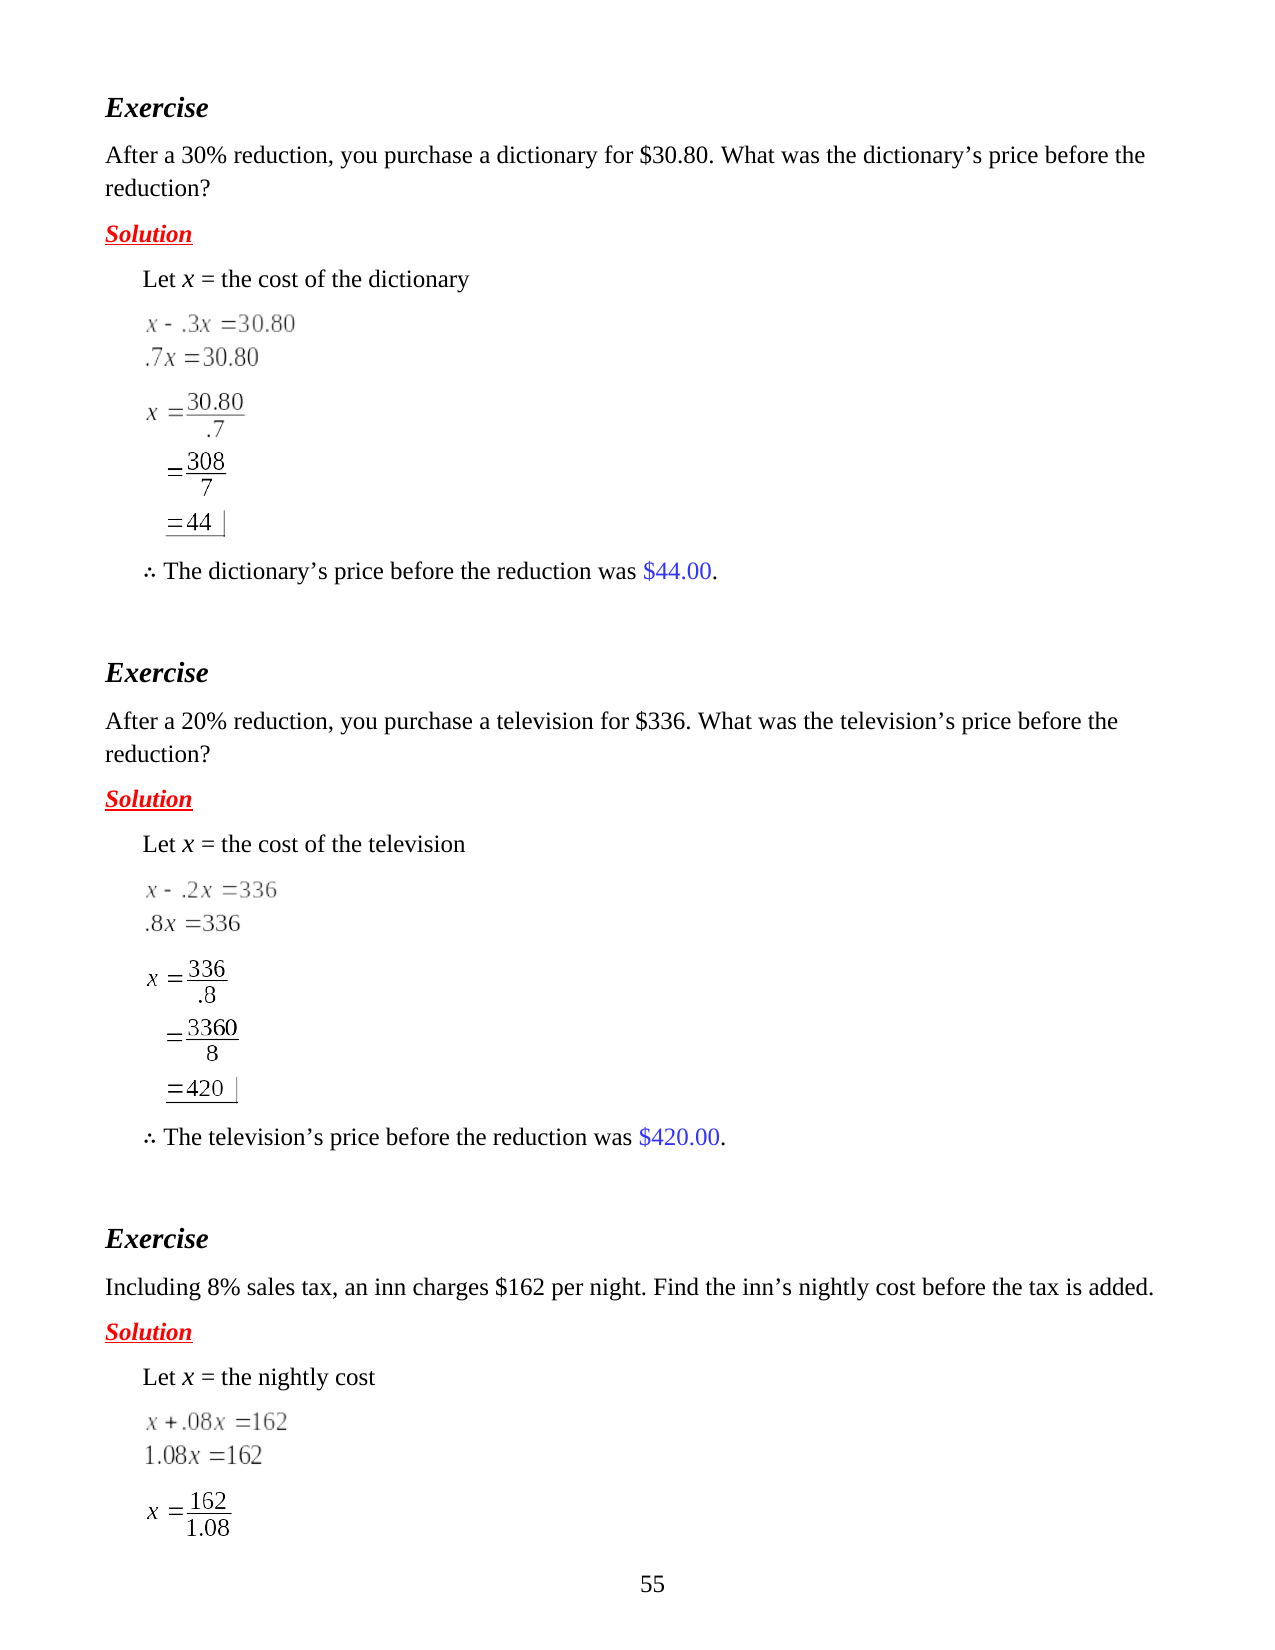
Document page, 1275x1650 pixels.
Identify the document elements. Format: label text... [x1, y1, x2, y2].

text Including 8% sales tax, an inn charges $162 per night. Find the inn’s nightly cost before the tax is added. [105, 1272, 1200, 1300]
text Exercise [105, 90, 1200, 123]
text Solution [105, 219, 1200, 248]
text Let x = the nightly cost [142, 1360, 1200, 1391]
text Let x = the cost of the dictionary [142, 262, 1200, 293]
text Exercise [105, 656, 1200, 689]
text Solution [105, 1317, 1200, 1346]
text ∴ The dictionary’s price before the reduction was $44.00. [142, 555, 1200, 585]
text Exercise [105, 1221, 1200, 1255]
text After a 20% reduction, you purchase a television for $336. What was the television’s price before the reduction? [105, 706, 1200, 768]
text ∴ The television’s price before the reduction was $420.00. [142, 1121, 1200, 1151]
text Solution [105, 784, 1200, 813]
text After a 30% reduction, you purchase a dictionary for $30.80. What was the dictionary’s price before the reduction? [105, 140, 1200, 202]
text Let x = the cost of the television [142, 828, 1200, 859]
